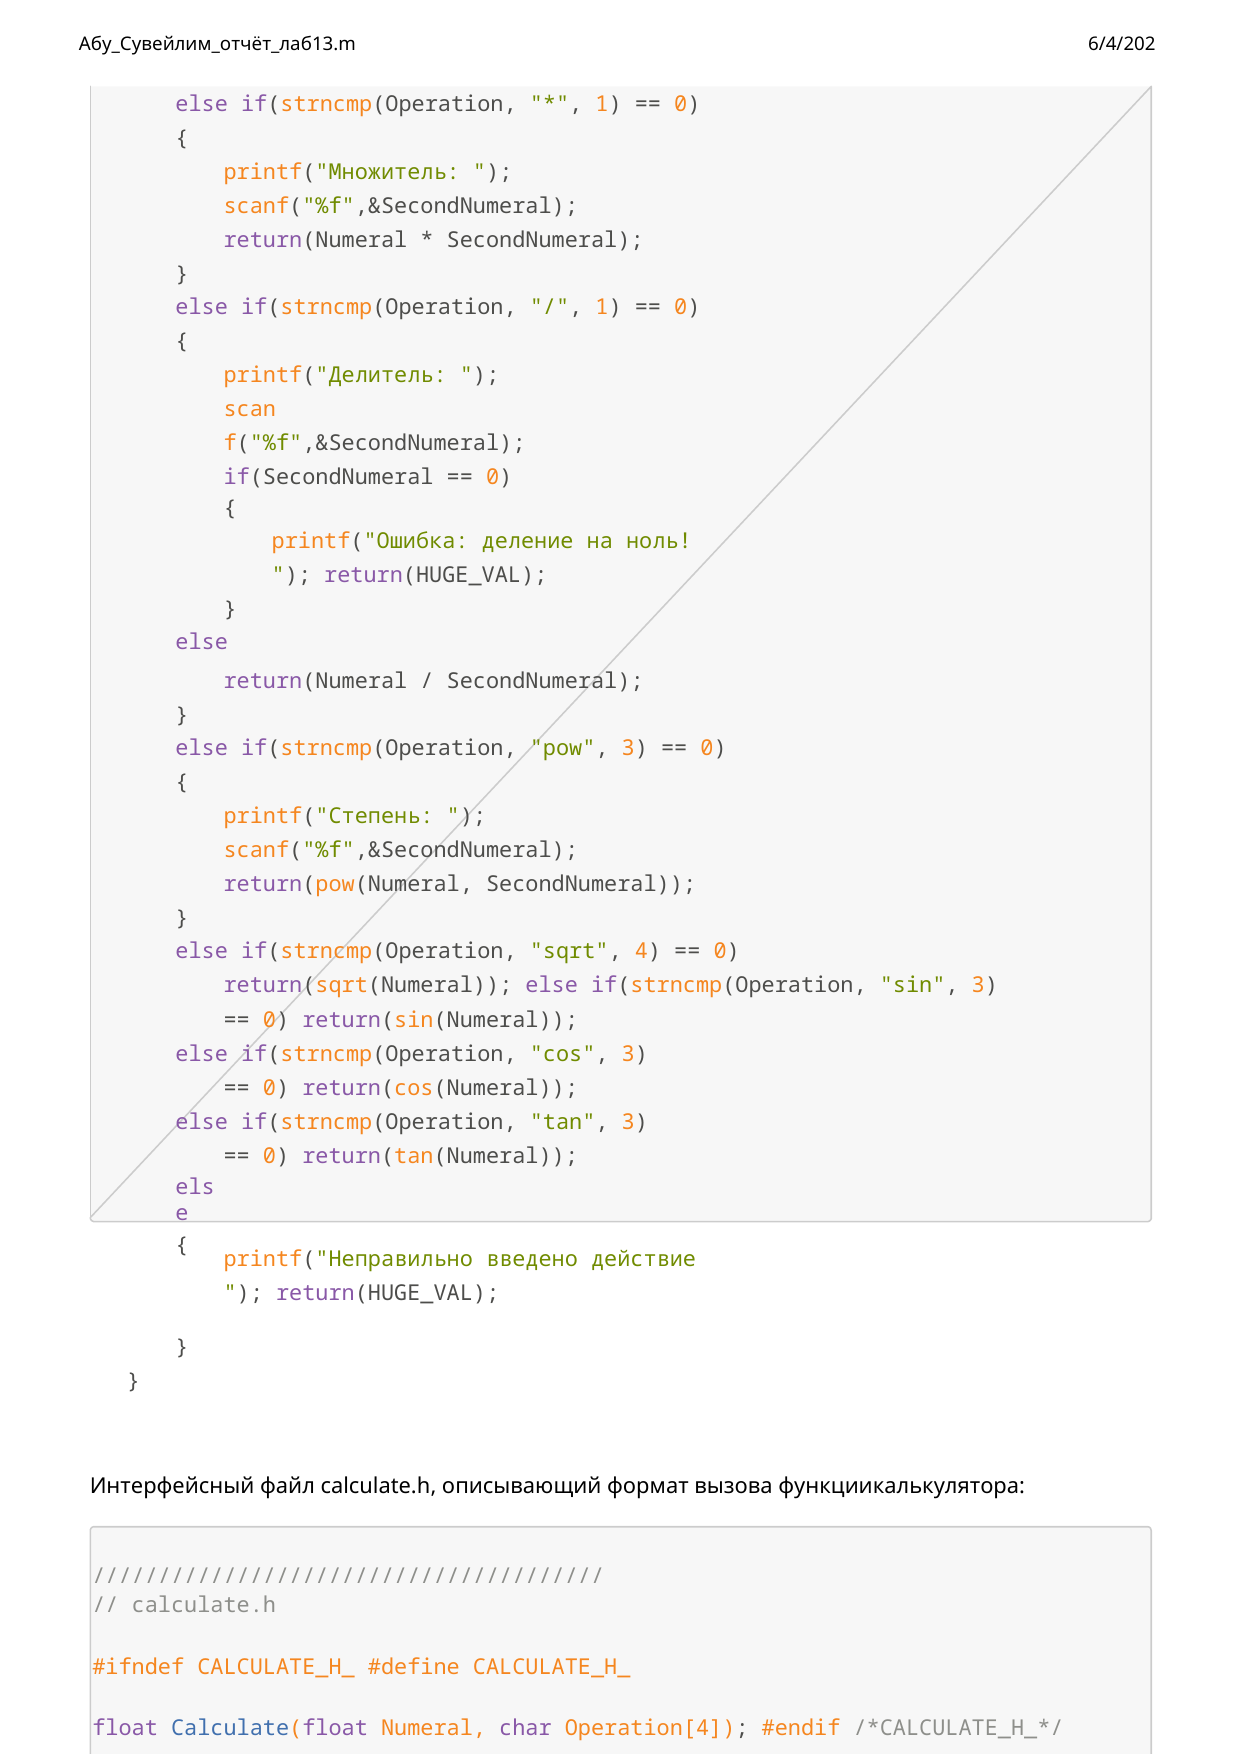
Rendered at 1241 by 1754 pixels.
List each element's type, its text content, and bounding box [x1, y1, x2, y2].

text else if(strncmp(Operation, "pow", 3) == 0) [175, 732, 1165, 762]
text } [175, 698, 1165, 728]
text else [175, 1174, 223, 1225]
text else [175, 626, 235, 656]
text else if(strncmp(Operation, "sqrt", 4) == 0) [175, 936, 1165, 965]
text printf("Степень: "); [223, 800, 1165, 830]
text { [223, 495, 1165, 521]
text { [175, 1229, 223, 1259]
text printf("Делитель: "); [223, 359, 1165, 389]
text else if(strncmp(Operation, "*", 1) == 0) [175, 88, 1165, 118]
text return(sqrt(Numeral)); else if(strncmp(Operation, "sin", 3) == 0) return(sin(Numeral)); [223, 969, 1008, 1033]
text { [175, 122, 1165, 152]
text printf("Неправильно введено действие "); return(HUGE_VAL); [225, 1243, 707, 1307]
text } [175, 257, 1165, 287]
text { [175, 325, 1165, 355]
text return(Numeral / SecondNumeral); [223, 664, 1165, 694]
text return(pow(Numeral, SecondNumeral)); [223, 868, 1165, 898]
text Интерфейсный файл calculate.h, описывающий формат вызова функциикалькулятора: [89, 1471, 1165, 1500]
text { [175, 766, 1165, 796]
text else if(strncmp(Operation, "tan", 3) == 0) return(tan(Numeral)); [175, 1106, 683, 1170]
text else if(strncmp(Operation, "cos", 3) == 0) return(cos(Numeral)); [175, 1038, 683, 1102]
text scanf("%f",&SecondNumeral); [223, 834, 1165, 864]
text else if(strncmp(Operation, "/", 1) == 0) [175, 291, 1165, 321]
text } [175, 902, 1165, 931]
text } [77, 1365, 189, 1394]
text scanf("%f",&SecondNumeral); [223, 190, 1165, 219]
text return(Numeral * SecondNumeral); [223, 224, 1165, 253]
text printf("Множитель: "); [223, 156, 1165, 186]
text printf("Ошибка: деление на ноль! "); return(HUGE_VAL); [271, 525, 707, 589]
text } [175, 1331, 223, 1361]
text scanf("%f",&SecondNumeral); if(SecondNumeral == 0) [223, 393, 551, 491]
